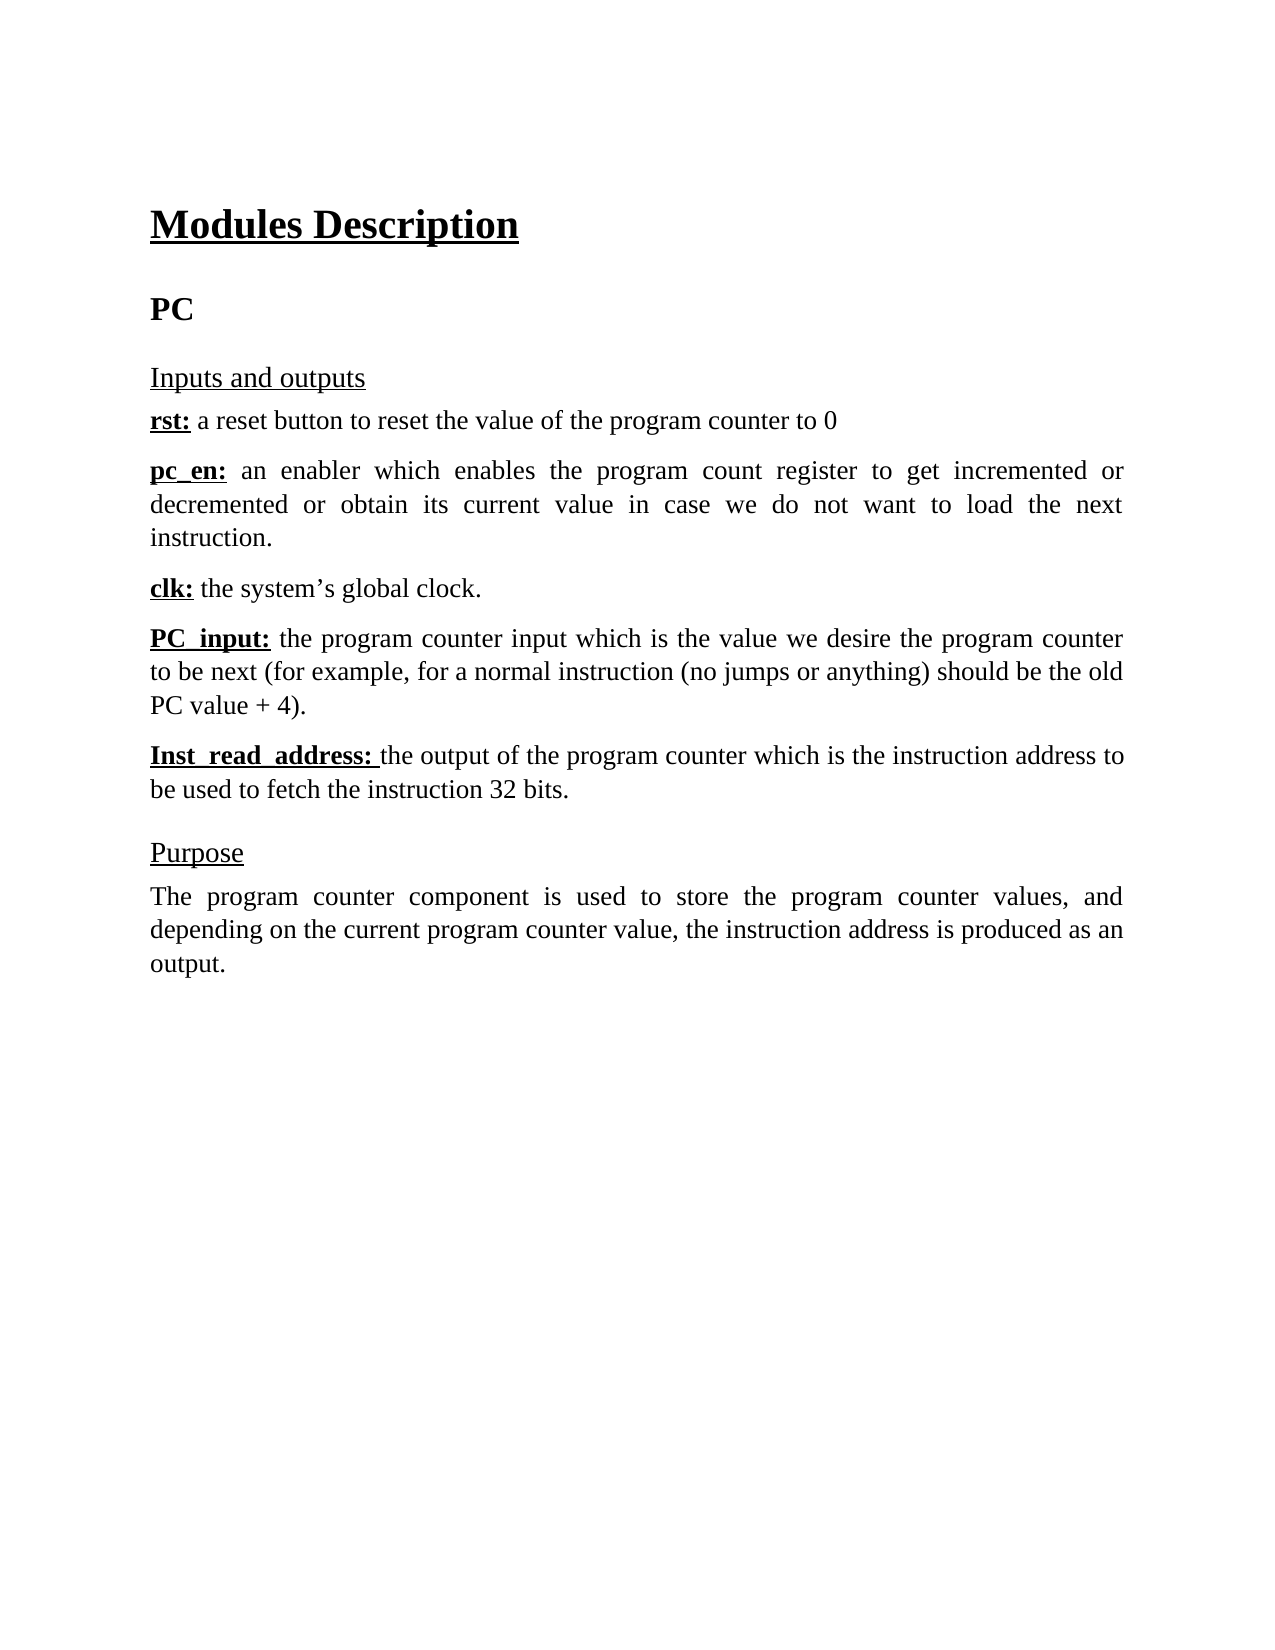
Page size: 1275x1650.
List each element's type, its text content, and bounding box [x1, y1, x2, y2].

subtitle Modules Description [150, 200, 1125, 248]
text PC_input: the program counter input which is the value we desire the program counter to be next (for example, for a normal instruction (no jumps or anything) should be the old PC value + 4). [150, 622, 1125, 720]
text clk: the system’s global clock. [150, 572, 1125, 603]
text rst: a reset button to reset the value of the program counter to 0 [150, 404, 1125, 435]
text The program counter component is used to store the program counter values, and depending on the current program counter value, the instruction address is produced as an output. [150, 880, 1125, 978]
text Inst_read_address: the output of the program counter which is the instruction address to be used to fetch the instruction 32 bits. [150, 739, 1125, 804]
subtitle PC [150, 289, 1125, 327]
subtitle Inputs and outputs [150, 360, 1125, 393]
subtitle Purpose [150, 835, 1125, 869]
text pc_en: an enabler which enables the program count register to get incremented or decremented or obtain its current value in case we do not want to load the next instruction. [150, 454, 1125, 553]
